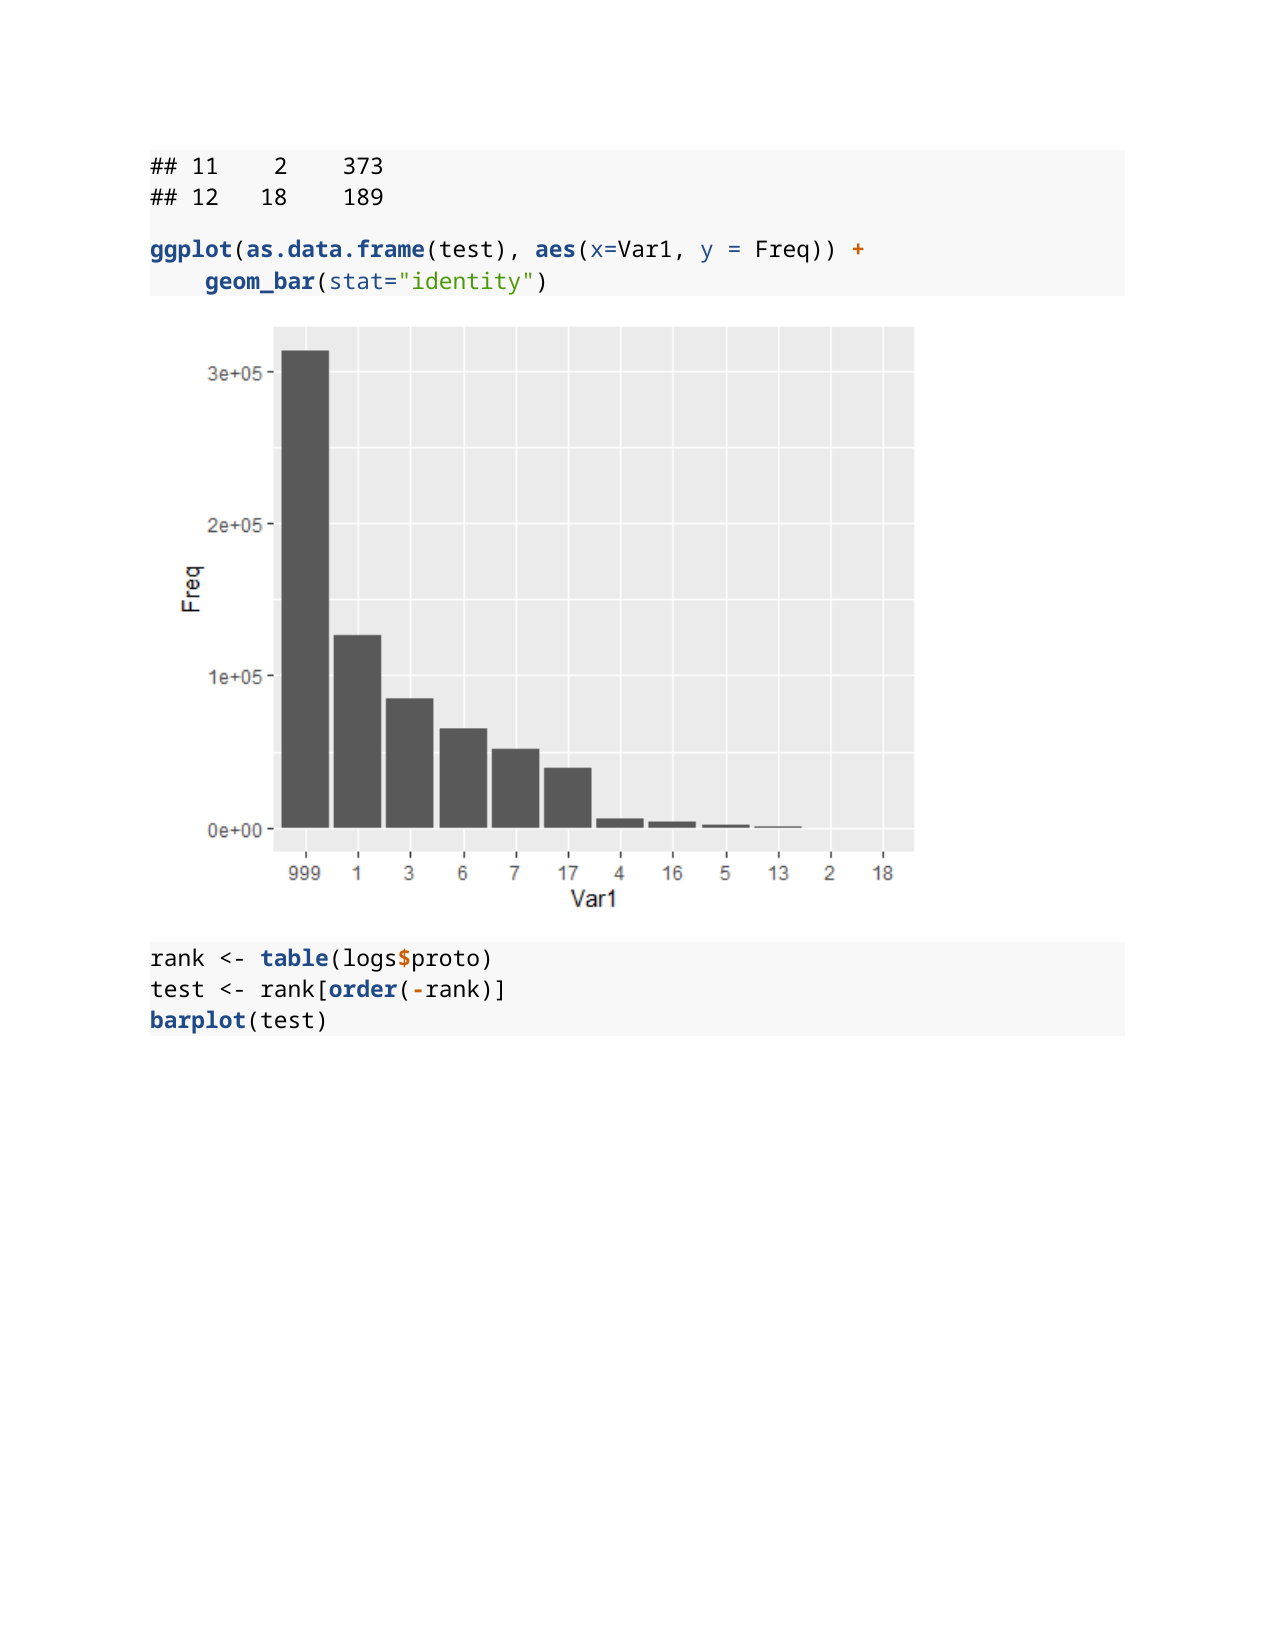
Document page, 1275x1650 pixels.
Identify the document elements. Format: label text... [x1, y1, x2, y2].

text ggplot(as.data.frame(test), aes(x=Var1, y = Freq)) + geom_bar(stat="identity") [150, 233, 1125, 296]
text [150, 150, 1125, 212]
picture [168, 316, 927, 923]
text rank <- table(logs$proto) test <- rank[order(-rank)] barplot(test) [329, 942, 1125, 1036]
